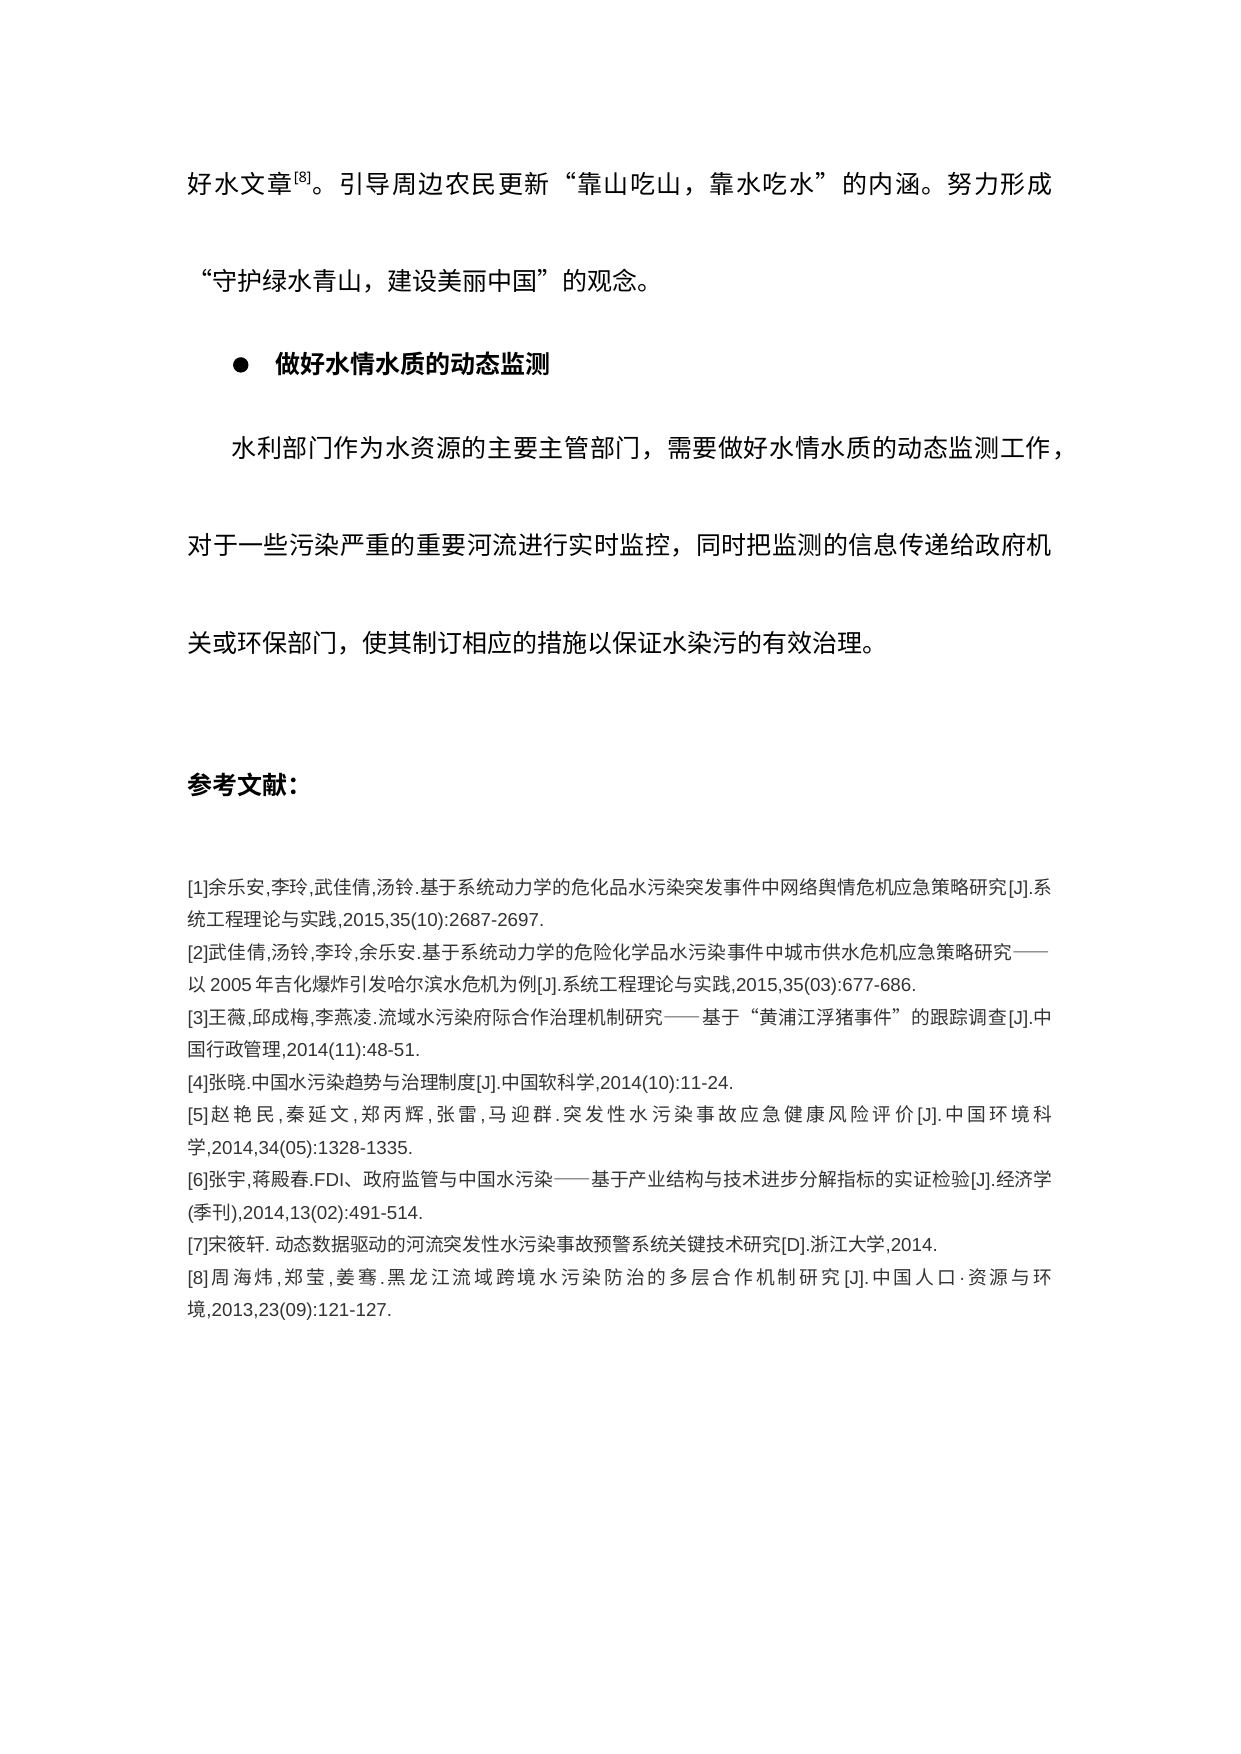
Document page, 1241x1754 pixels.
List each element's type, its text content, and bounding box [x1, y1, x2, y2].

list 做好水情水质的动态监测 [231, 331, 1053, 396]
text [4]张晓.中国水污染趋势与治理制度[J].中国软科学,2014(10):11-24. [187, 1065, 1053, 1097]
text [5]赵艳民,秦延文,郑丙辉,张雷,马迎群.突发性水污染事故应急健康风险评价[J].中国环境科学,2014,34(05):1328-1335. [187, 1097, 1053, 1162]
text [8]周海炜,郑莹,姜骞.黑龙江流域跨境水污染防治的多层合作机制研究[J].中国人口·资源与环境,2013,23(09):121-127. [187, 1260, 1053, 1325]
text [6]张宇,蒋殿春.FDI、政府监管与中国水污染——基于产业结构与技术进步分解指标的实证检验[J].经济学(季刊),2014,13(02):491-514. [187, 1162, 1053, 1227]
text [3]王薇,邱成梅,李燕凌.流域水污染府际合作治理机制研究——基于“黄浦江浮猪事件”的跟踪调查[J].中国行政管理,2014(11):48-51. [187, 1000, 1053, 1065]
text [7]宋筱轩. 动态数据驱动的河流突发性水污染事故预警系统关键技术研究[D].浙江大学,2014. [187, 1227, 1053, 1260]
text [2]武佳倩,汤铃,李玲,余乐安.基于系统动力学的危险化学品水污染事件中城市供水危机应急策略研究——以2005年吉化爆炸引发哈尔滨水危机为例[J].系统工程理论与实践,2015,35(03):677-686. [187, 935, 1053, 1000]
text 水利部门作为水资源的主要主管部门，需要做好水情水质的动态监测工作，对于一些污染严重的重要河流进行实时监控，同时把监测的信息传递给政府机关或环保部门，使其制订相应的措施以保证水染污的有效治理。 [187, 414, 1053, 674]
text [1]余乐安,李玲,武佳倩,汤铃.基于系统动力学的危化品水污染突发事件中网络舆情危机应急策略研究[J].系统工程理论与实践,2015,35(10):2687-2697. [187, 870, 1053, 935]
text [187, 150, 1053, 312]
subtitle 参考文献： [187, 751, 1053, 816]
